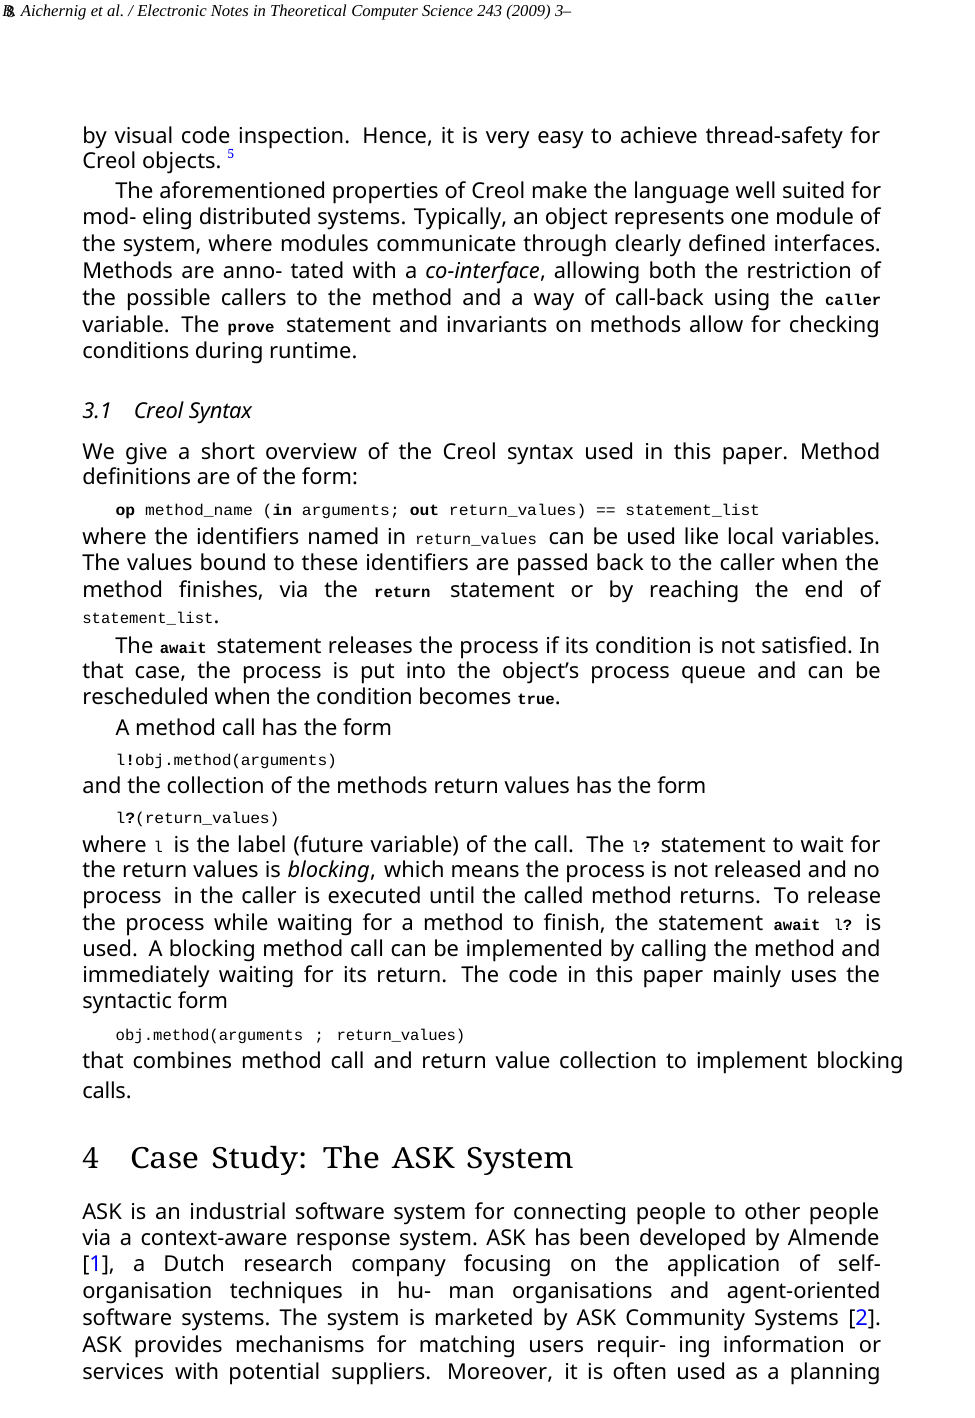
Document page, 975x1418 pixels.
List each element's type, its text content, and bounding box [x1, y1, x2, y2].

text l?(return_values) [115, 811, 904, 828]
list Creol Syntax [82, 394, 904, 424]
text The await statement releases the process if its condition is not satisfied. In that case, the process is put into the object’s process queue and can be rescheduled when the condition becomes true. [82, 632, 881, 711]
text obj.method(arguments ; return_values) [115, 1027, 904, 1045]
text where l is the label (future variable) of the call. The l? statement to wait for the return values is blocking, which means the process is not released and no process in the caller is executed until the called method returns. To release the process while waiting for a method to finish, the statement await l? is used. A blocking method call can be implemented by calling the method and immediately waiting for its return. The code in this paper mainly uses the syntactic form [82, 831, 881, 1015]
text op method_name (in arguments; out return_values) == statement_list [115, 502, 904, 520]
subtitle Case Study: The ASK System [82, 1138, 904, 1177]
text that combines method call and return value collection to implement blocking calls. [82, 1045, 904, 1105]
text l!obj.method(arguments) [115, 752, 904, 770]
text where the identifiers named in return_values can be used like local variables. The values bound to these identifiers are passed back to the caller when the method finishes, via the return statement or by reaching the end of statement_list. [82, 523, 881, 630]
text and the collection of the methods return values has the form [82, 770, 904, 800]
text by visual code inspection. Hence, it is very easy to achieve thread-safety for Creol objects. 5 [82, 123, 881, 175]
text We give a short overview of the Creol syntax used in this paper. Method definitions are of the form: [82, 439, 881, 491]
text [82, 1198, 881, 1386]
text A method call has the form [115, 711, 904, 742]
text The aforementioned properties of Creol make the language well suited for mod- eling distributed systems. Typically, an object represents one module of the system, where modules communicate through clearly defined interfaces. Methods are anno- tated with a co-interface, allowing both the restriction of the possible callers to the method and a way of call-back using the caller variable. The prove statement and invariants on methods allow for checking conditions during runtime. [82, 177, 881, 365]
